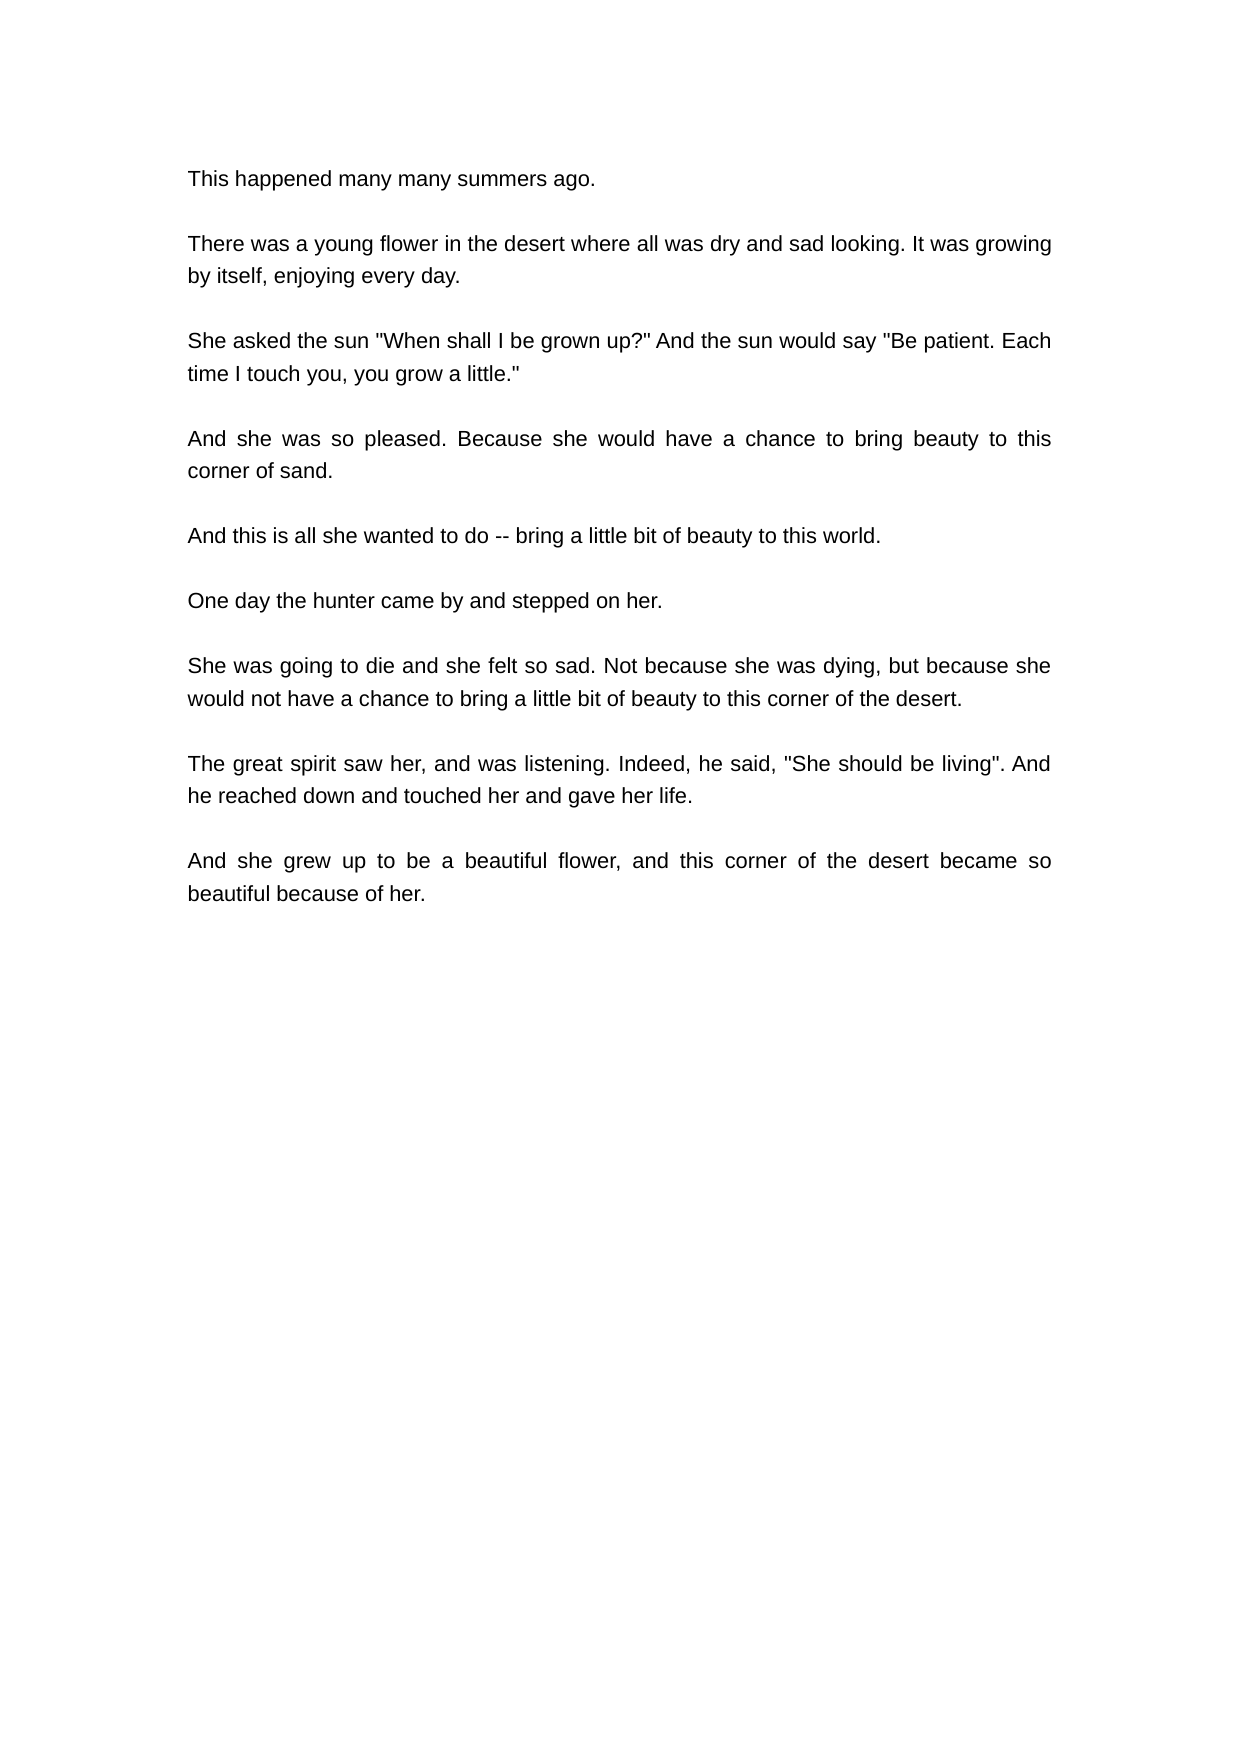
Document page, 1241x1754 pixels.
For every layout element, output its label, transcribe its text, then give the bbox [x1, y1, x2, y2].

text She asked the sun "When shall I be grown up?" And the sun would say "Be patient. Each time I touch you, you grow a little." [187, 324, 1053, 389]
text One day the hunter came by and stepped on her. [187, 584, 1053, 617]
text The great spirit saw her, and was listening. Indeed, he said, "She should be living". And he reached down and touched her and gave her life. [187, 747, 1053, 812]
text She was going to die and she felt so sad. Not because she was dying, but because she would not have a chance to bring a little bit of beauty to this corner of the desert. [187, 649, 1053, 714]
text And she grew up to be a beautiful flower, and this corner of the desert became so beautiful because of her. [187, 844, 1053, 909]
text This happened many many summers ago. [187, 162, 1053, 194]
text There was a young flower in the desert where all was dry and sad looking. It was growing by itself, enjoying every day. [187, 227, 1053, 292]
text And she was so pleased. Because she would have a chance to bring beauty to this corner of sand. [187, 422, 1053, 487]
text And this is all she wanted to do -- bring a little bit of beauty to this world. [187, 519, 1053, 552]
